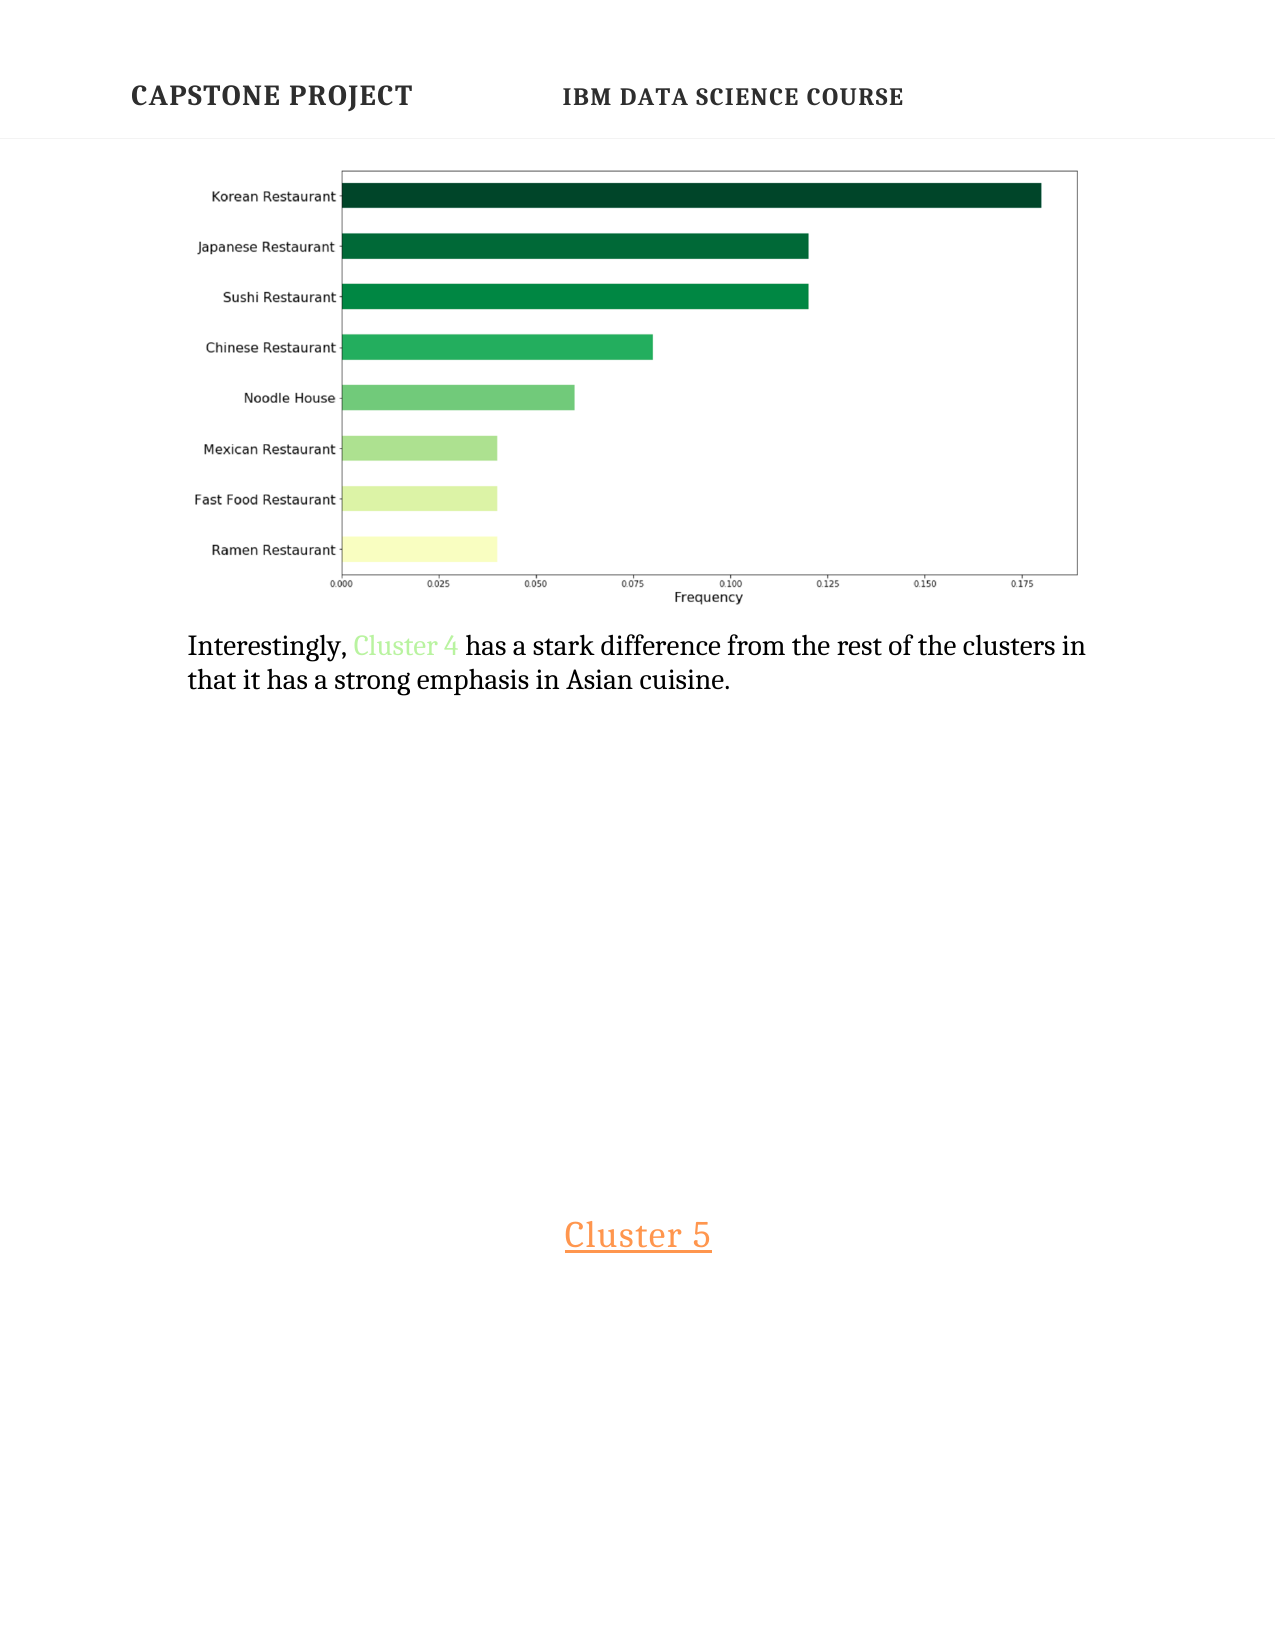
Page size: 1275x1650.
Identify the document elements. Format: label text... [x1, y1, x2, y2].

text Interestingly, Cluster 4 has a stark difference from the rest of the clusters in that it has a strong emphasis in Asian cuisine. [187, 629, 1087, 696]
text Cluster 5 [187, 1214, 1087, 1257]
picture [187, 166, 1088, 612]
